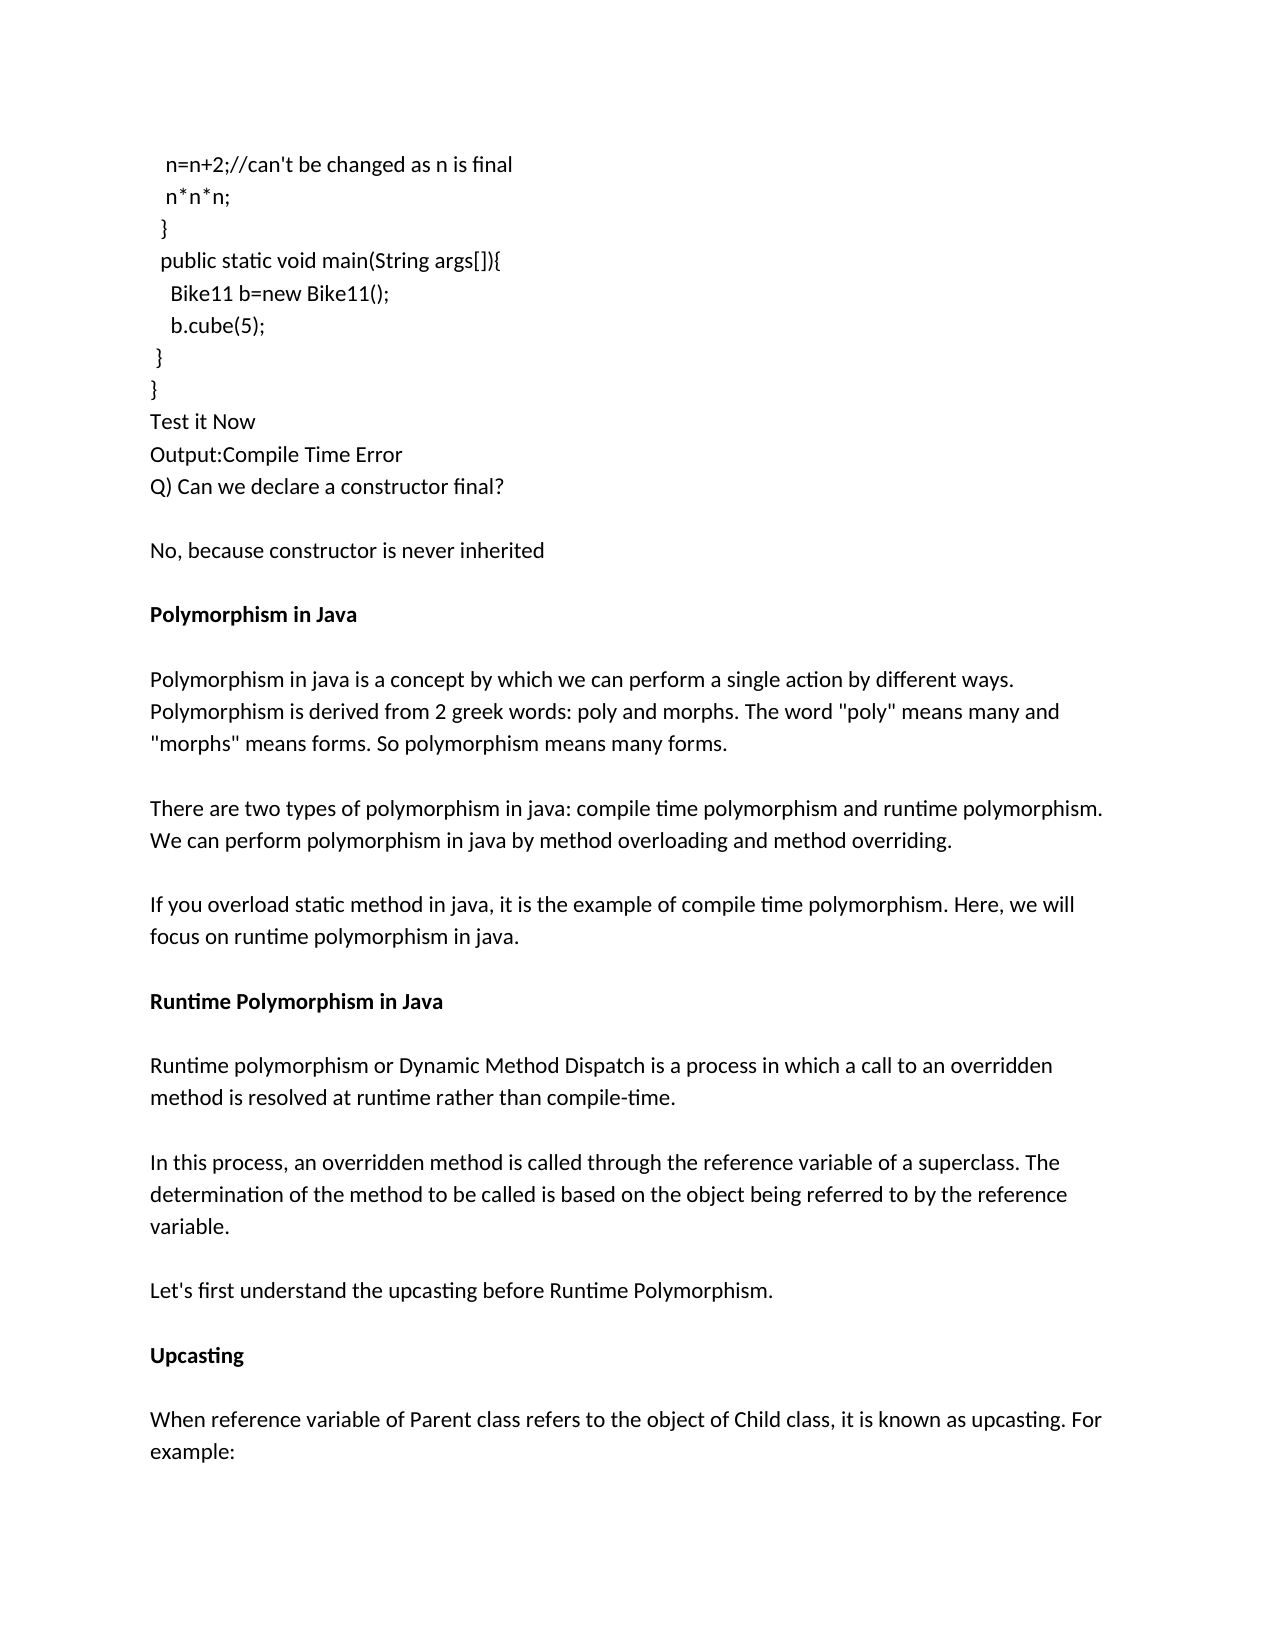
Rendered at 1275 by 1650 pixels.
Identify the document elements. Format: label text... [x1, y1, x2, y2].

text There are two types of polymorphism in java: compile time polymorphism and runtime polymorphism. We can perform polymorphism in java by method overloading and method overriding. [150, 794, 1125, 854]
text } [150, 375, 1125, 403]
text } [150, 343, 1125, 371]
text b.cube(5); [150, 311, 1125, 339]
text Q) Can we declare a constructor final? [150, 472, 1125, 500]
text Polymorphism in Java [150, 601, 1125, 629]
text Let's first understand the upcasting before Runtime Polymorphism. [150, 1277, 1125, 1304]
text public static void main(String args[]){ [150, 247, 1125, 274]
text When reference variable of Parent class refers to the object of Child class, it is known as upcasting. For example: [150, 1405, 1125, 1466]
text Upcasting [150, 1341, 1125, 1369]
text Output:Compile Time Error [150, 440, 1125, 468]
text No, because constructor is never inherited [150, 536, 1125, 564]
text Runtime Polymorphism in Java [150, 987, 1125, 1015]
text } [150, 214, 1125, 242]
text In this process, an overridden method is called through the reference variable of a superclass. The determination of the method to be called is based on the object being referred to by the reference variable. [150, 1148, 1125, 1240]
text Polymorphism in java is a concept by which we can perform a single action by different ways. Polymorphism is derived from 2 greek words: poly and morphs. The word "poly" means many and "morphs" means forms. So polymorphism means many forms. [150, 665, 1125, 757]
text Bike11 b=new Bike11(); [150, 279, 1125, 307]
text n=n+2;//can't be changed as n is final [150, 150, 1125, 178]
text Test it Now [150, 407, 1125, 436]
text Runtime polymorphism or Dynamic Method Dispatch is a process in which a call to an overridden method is resolved at runtime rather than compile-time. [150, 1051, 1125, 1111]
text If you overload static method in java, it is the example of compile time polymorphism. Here, we will focus on runtime polymorphism in java. [150, 890, 1125, 951]
text n*n*n; [150, 182, 1125, 210]
